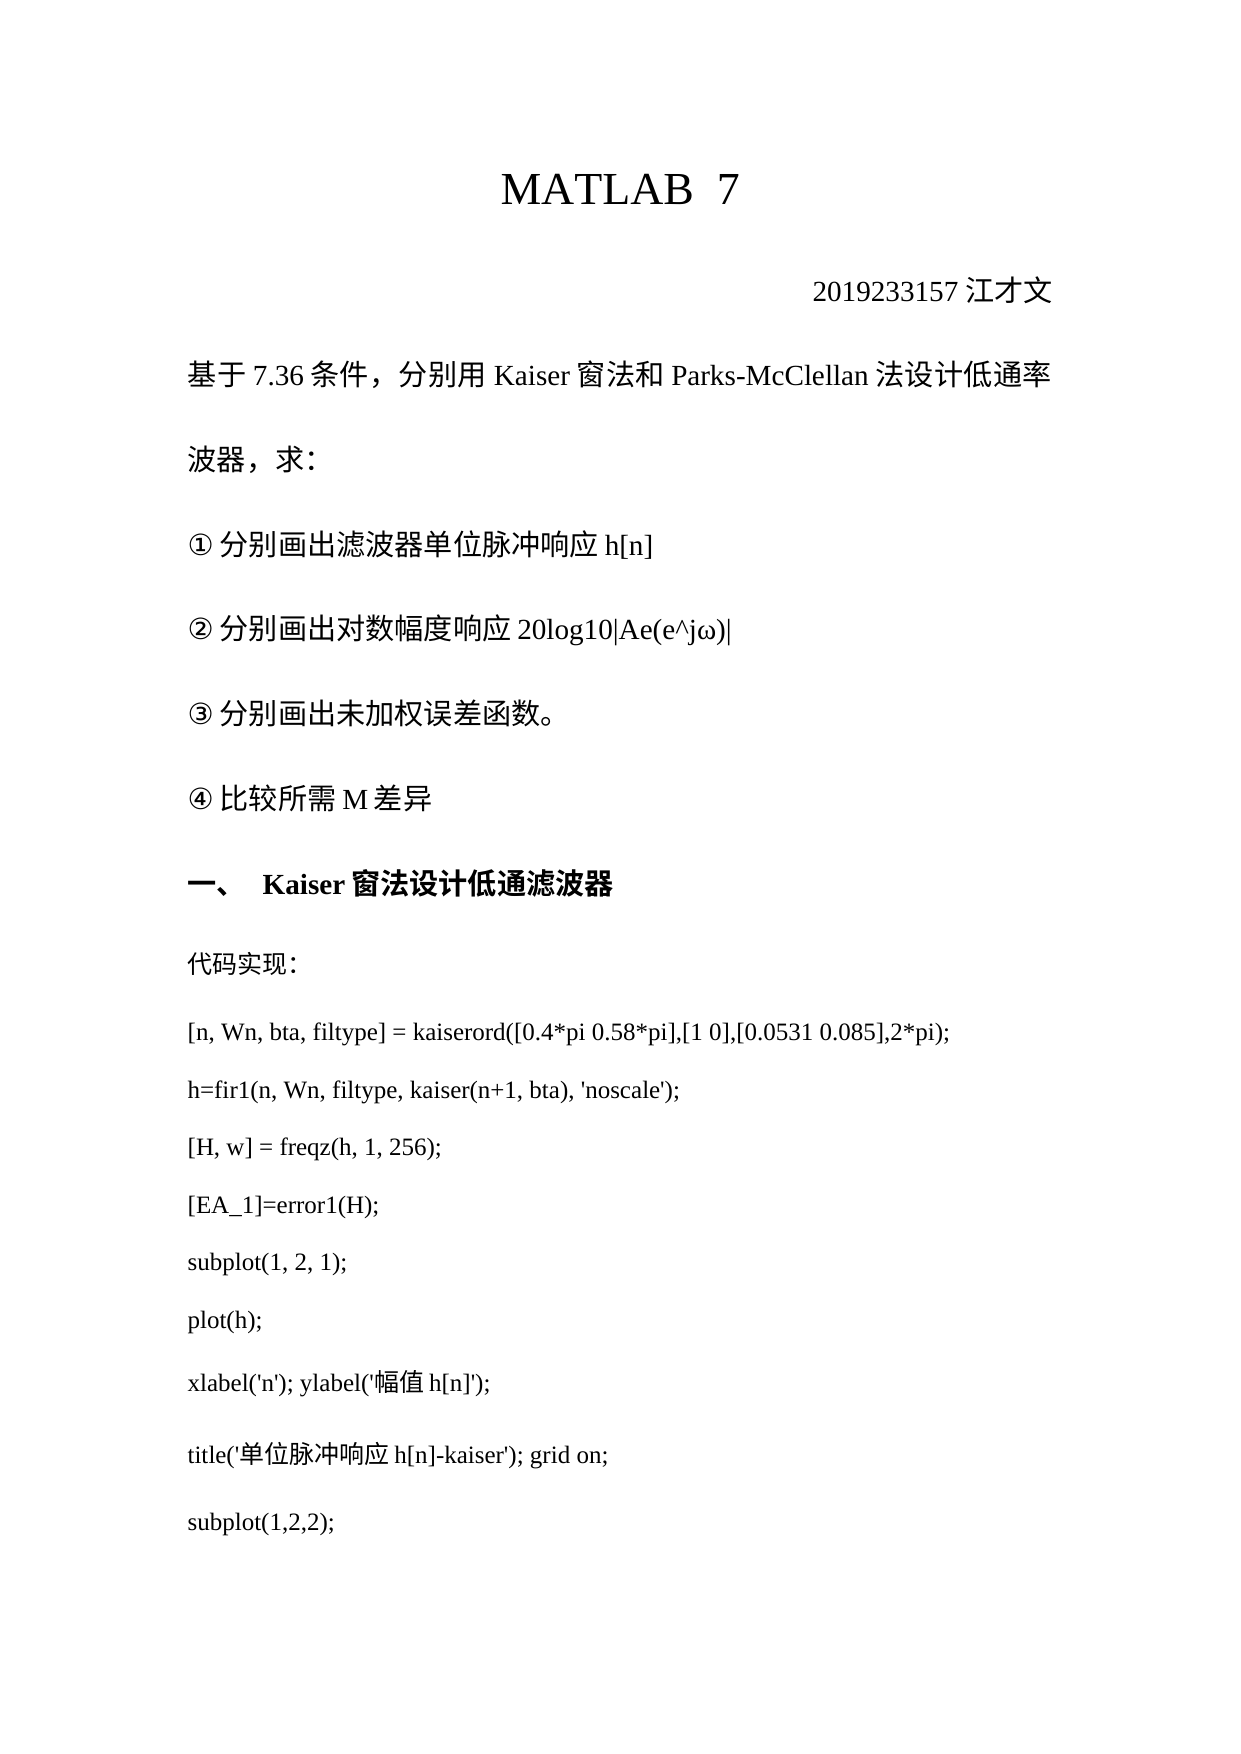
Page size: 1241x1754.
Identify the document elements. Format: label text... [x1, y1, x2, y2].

text h=fir1(n, Wn, filtype, kaiser(n+1, bta), 'noscale'); [187, 1075, 1053, 1104]
text ④比较所需M差异 [187, 776, 1053, 818]
text xlabel('n'); ylabel('幅值h[n]'); [187, 1362, 1053, 1399]
text title('单位脉冲响应h[n]-kaiser'); grid on; [187, 1435, 1053, 1471]
text [EA_1]=error1(H); [187, 1190, 1053, 1219]
text [H, w] = freqz(h, 1, 256); [187, 1132, 1053, 1161]
text subplot(1, 2, 1); [187, 1247, 1053, 1276]
text [n, Wn, bta, filtype] = kaiserord([0.4*pi 0.58*pi],[1 0],[0.0531 0.085],2*pi); [187, 1017, 1053, 1046]
text plot(h); [187, 1305, 1053, 1334]
text 基于7.36条件，分别用Kaiser窗法和Parks-McClellan法设计低通率波器，求： [187, 352, 1053, 479]
text ③分别画出未加权误差函数。 [187, 691, 1053, 733]
text 代码实现： [187, 945, 1053, 981]
text ①分别画出滤波器单位脉冲响应h[n] [187, 521, 1053, 563]
text MATLAB 7 [187, 162, 1053, 215]
text 2019233157 江才文 [187, 267, 1053, 310]
text subplot(1,2,2); [187, 1507, 1053, 1536]
list Kaiser窗法设计低通滤波器 [187, 860, 1053, 903]
text ②分别画出对数幅度响应20log10|Ae(e^jω)| [187, 606, 1053, 648]
